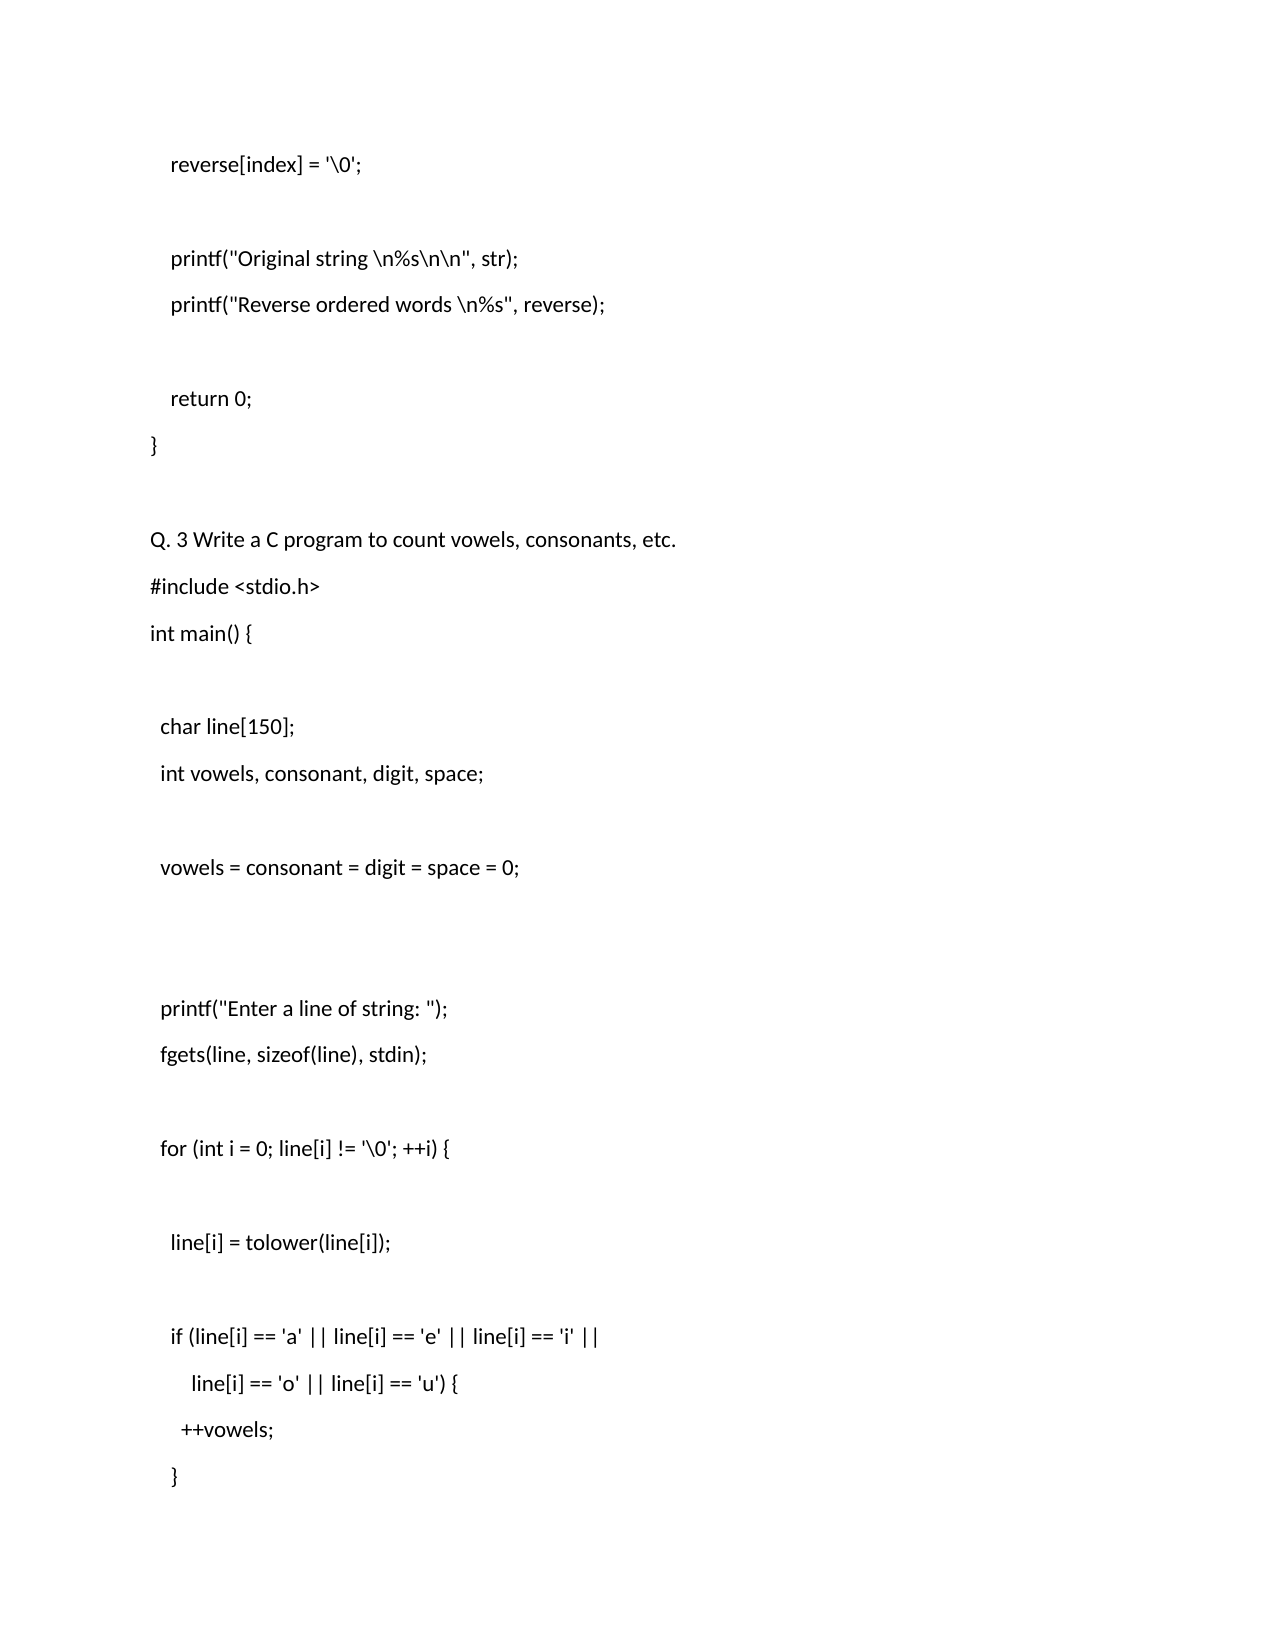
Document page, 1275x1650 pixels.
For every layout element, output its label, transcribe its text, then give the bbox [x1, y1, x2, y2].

text printf("Reverse ordered words \n%s", reverse); [150, 291, 1125, 319]
text int main() { [150, 619, 1125, 647]
text Q. 3 Write a C program to count vowels, consonants, etc. [150, 525, 1125, 553]
text if (line[i] == 'a' || line[i] == 'e' || line[i] == 'i' || [150, 1322, 1125, 1350]
text for (int i = 0; line[i] != '\0'; ++i) { [150, 1134, 1125, 1162]
text reverse[index] = '\0'; [150, 150, 1125, 178]
text #include <stdio.h> [150, 572, 1125, 600]
text vowels = consonant = digit = space = 0; [150, 853, 1125, 881]
text char line[150]; [150, 712, 1125, 741]
text return 0; [150, 384, 1125, 412]
text printf("Enter a line of string: "); [150, 994, 1125, 1022]
text fgets(line, sizeof(line), stdin); [150, 1041, 1125, 1069]
text } [150, 431, 1125, 459]
text } [150, 1462, 1125, 1491]
text int vowels, consonant, digit, space; [150, 759, 1125, 787]
text line[i] = tolower(line[i]); [150, 1228, 1125, 1256]
text ++vowels; [150, 1416, 1125, 1444]
text line[i] == 'o' || line[i] == 'u') { [150, 1369, 1125, 1397]
text printf("Original string \n%s\n\n", str); [150, 244, 1125, 272]
